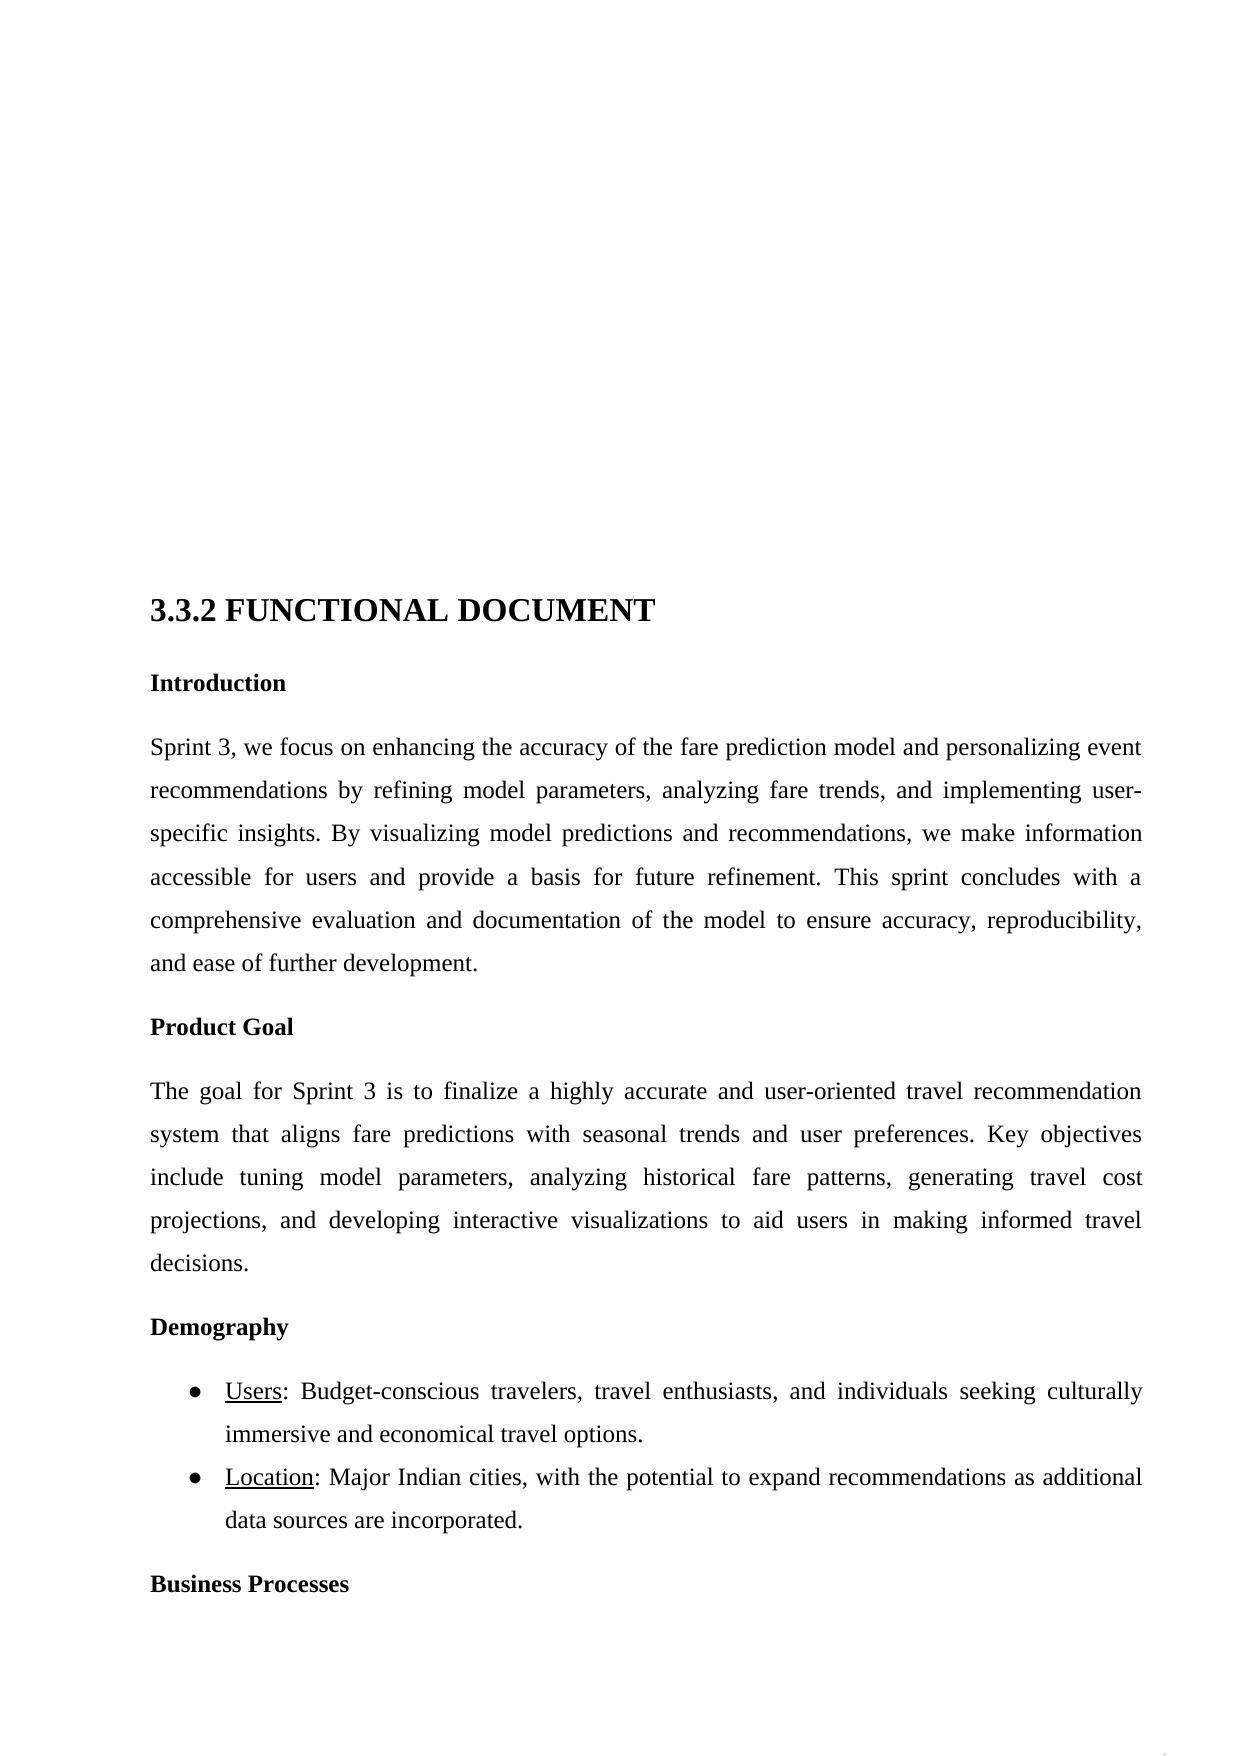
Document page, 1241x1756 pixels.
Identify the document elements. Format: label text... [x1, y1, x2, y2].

subtitle Demography [150, 1312, 1143, 1341]
subtitle Product Goal [150, 1012, 1143, 1041]
subtitle Introduction [150, 668, 1143, 697]
text Sprint 3, we focus on enhancing the accuracy of the fare prediction model and personalizing event recommendations by refining model parameters, analyzing fare trends, and implementing user-specific insights. By visualizing model predictions and recommendations, we make information accessible for users and provide a basis for future refinement. This sprint concludes with a comprehensive evaluation and documentation of the model to ensure accuracy, reproducibility, and ease of further development. [150, 732, 1143, 977]
subtitle Business Processes [150, 1569, 1143, 1598]
text 3.3.2 FUNCTIONAL DOCUMENT [150, 590, 1143, 628]
list Users: Budget-conscious travelers, travel enthusiasts, and individuals seeking culturally immersive and economical travel options. [187, 1376, 1143, 1448]
list Location: Major Indian cities, with the potential to expand recommendations as additional data sources are incorporated. [187, 1462, 1143, 1534]
text The goal for Sprint 3 is to finalize a highly accurate and user-oriented travel recommendation system that aligns fare predictions with seasonal trends and user preferences. Key objectives include tuning model parameters, analyzing historical fare patterns, generating travel cost projections, and developing interactive visualizations to aid users in making informed travel decisions. [150, 1076, 1143, 1277]
